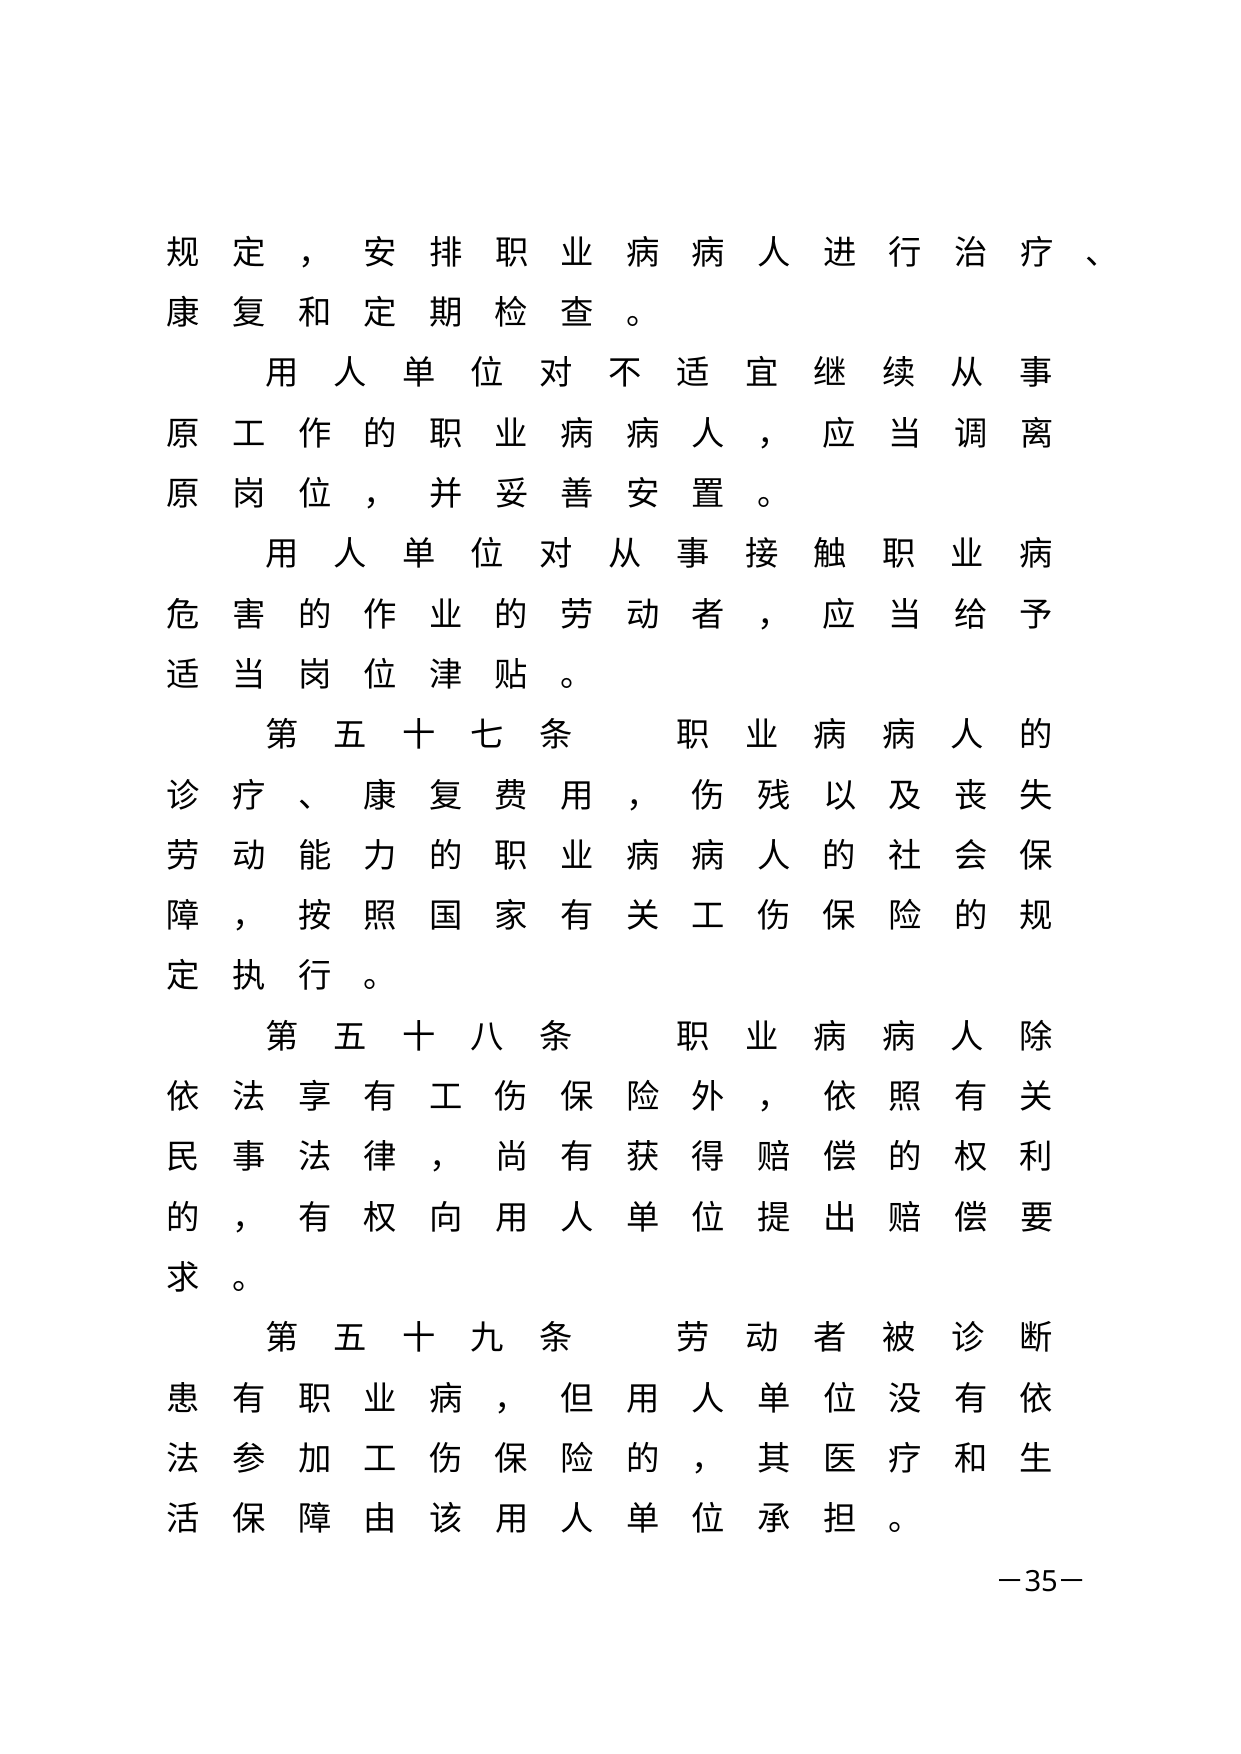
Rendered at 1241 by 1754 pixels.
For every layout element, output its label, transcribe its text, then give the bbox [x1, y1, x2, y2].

text 用人单位应当按照国家有关规定，安排职业病病人进行治疗、康复和定期检查。 [167, 219, 1085, 340]
text 第五十八条 职业病病人除依法享有工伤保险外，依照有关民事法律，尚有获得赔偿的权利的，有权向用人单位提出赔偿要求。 [167, 1003, 1085, 1305]
text 第五十七条 职业病病人的诊疗、康复费用，伤残以及丧失劳动能力的职业病病人的社会保障，按照国家有关工伤保险的规定执行。 [167, 702, 1085, 1003]
text 第五十九条 劳动者被诊断患有职业病，但用人单位没有依法参加工伤保险的，其医疗和生活保障由该用人单位承担。 [167, 1305, 1085, 1546]
text 用人单位对从事接触职业病危害的作业的劳动者，应当给予适当岗位津贴。 [167, 521, 1085, 702]
text 用人单位对不适宜继续从事原工作的职业病病人，应当调离原岗位，并妥善安置。 [167, 340, 1085, 521]
